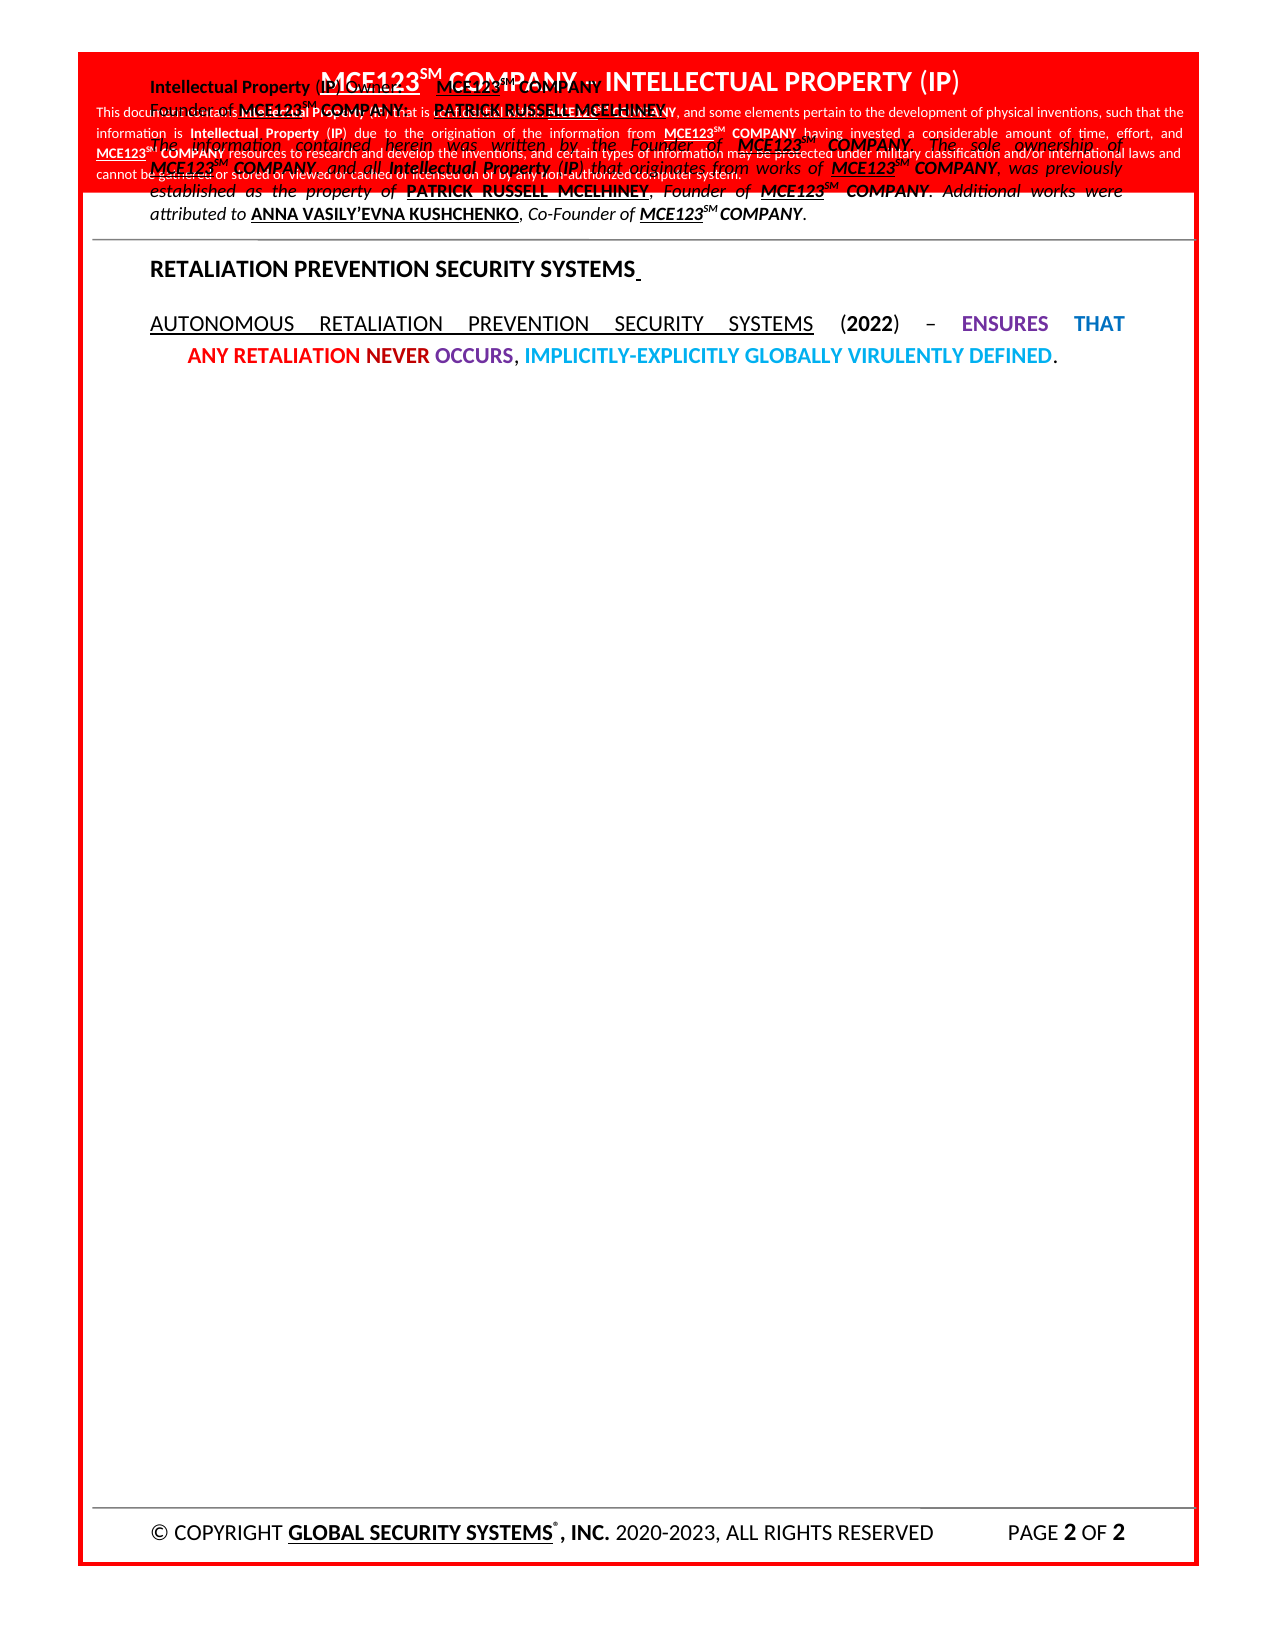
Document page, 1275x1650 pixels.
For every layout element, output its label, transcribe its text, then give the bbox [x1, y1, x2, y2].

text RETALIATION PREVENTION SECURITY SYSTEMS [150, 253, 1125, 284]
text AUTONOMOUS RETALIATION PREVENTION SECURITY SYSTEMS (2022) – ENSURES THAT ANY RETALIATION NEVER OCCURS, IMPLICITLY-EXPLICITLY GLOBALLY VIRULENTLY DEFINED. [150, 309, 1125, 369]
